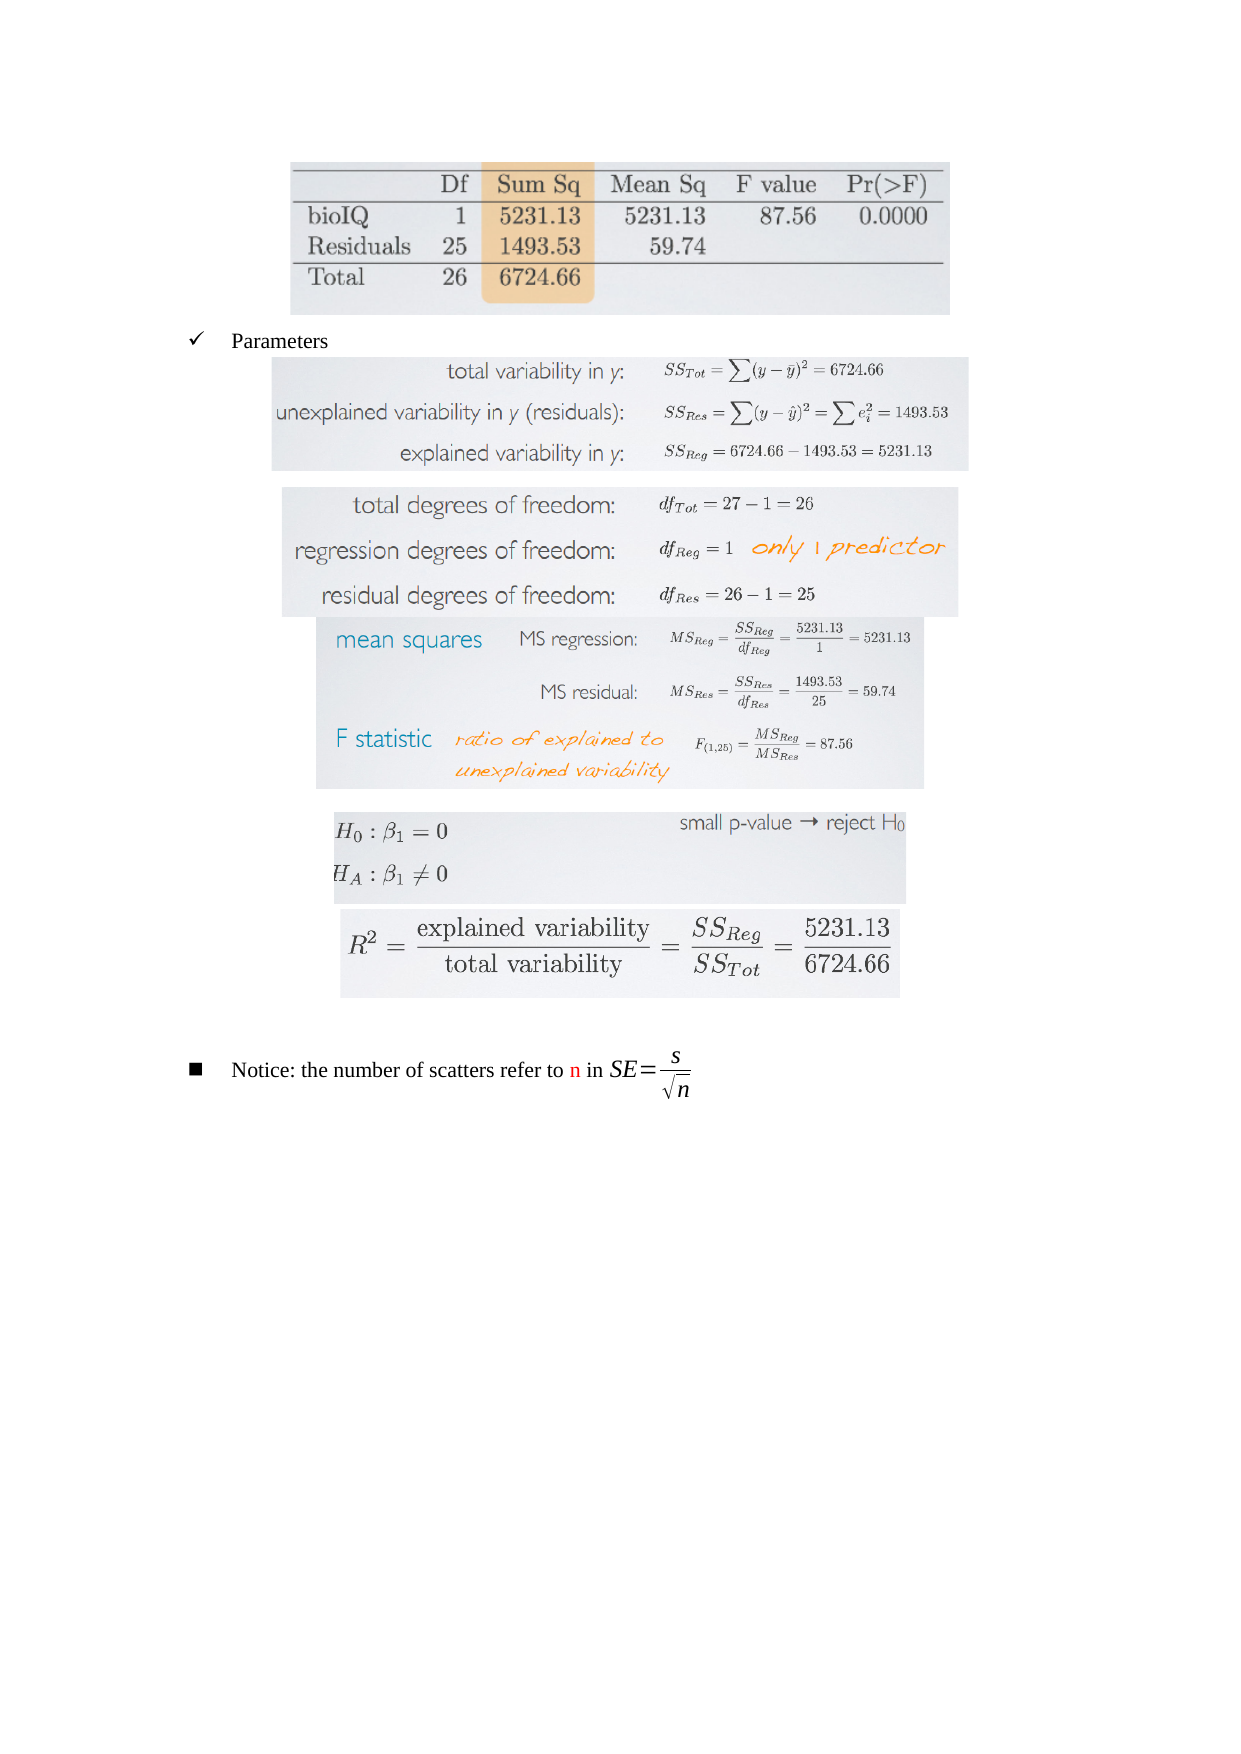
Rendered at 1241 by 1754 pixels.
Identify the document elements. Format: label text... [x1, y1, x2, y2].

picture [271, 357, 969, 471]
picture [334, 812, 907, 904]
list Notice: the number of scatters refer to n in [187, 1039, 1053, 1104]
list Parameters [187, 324, 1053, 357]
picture [340, 909, 900, 998]
picture [290, 162, 950, 315]
picture [281, 487, 959, 789]
